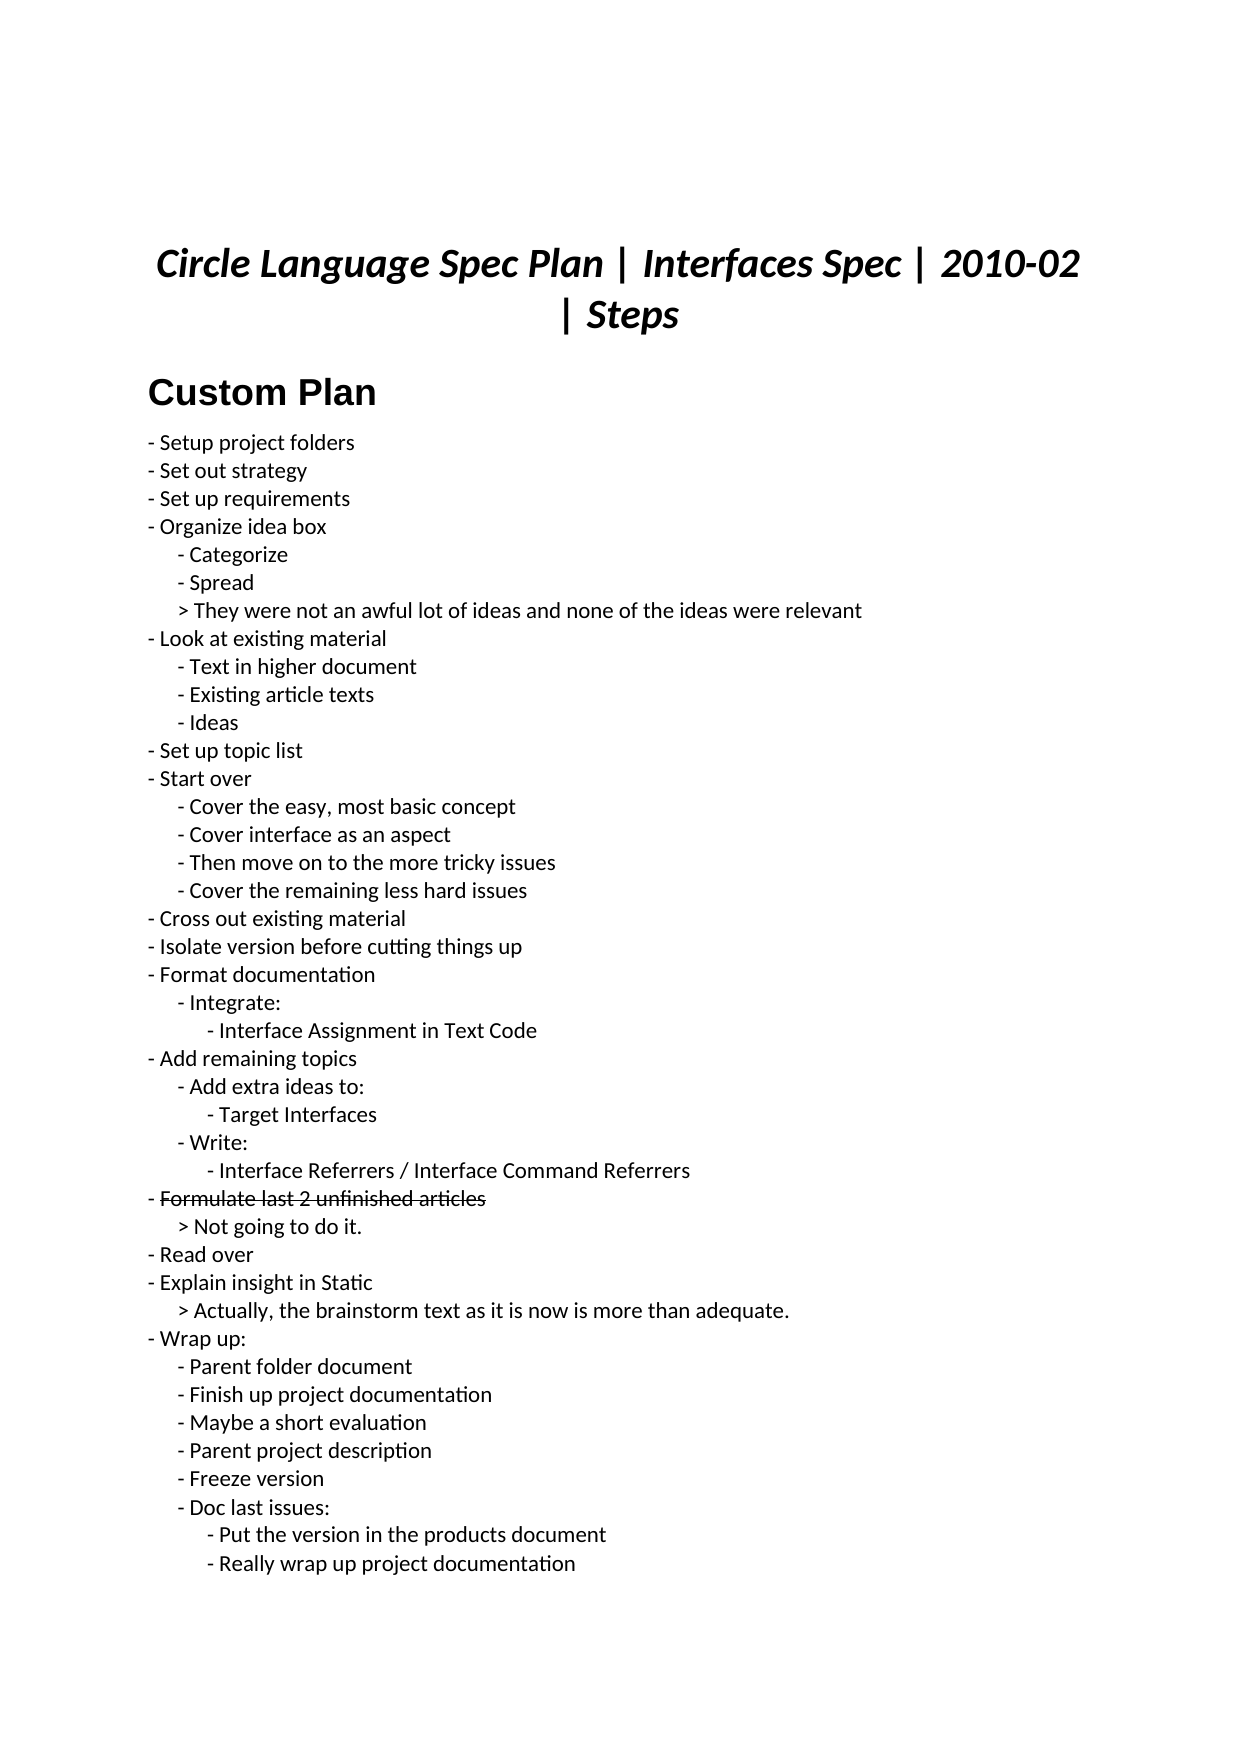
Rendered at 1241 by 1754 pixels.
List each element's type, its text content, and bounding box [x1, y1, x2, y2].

text - Cover the easy, most basic concept [177, 792, 1093, 820]
text - Read over [148, 1240, 1093, 1268]
text - Text in higher document [177, 652, 1093, 680]
text - Existing article texts [177, 680, 1093, 708]
text - Add remaining topics [148, 1044, 1093, 1072]
text - Target Interfaces [207, 1100, 1093, 1128]
text - Put the version in the products document [207, 1521, 1093, 1549]
text - Formulate last 2 unfinished articles [148, 1184, 1093, 1212]
text - Doc last issues: [177, 1493, 1093, 1521]
text - Wrap up: [148, 1324, 1093, 1352]
text - Setup project folders [148, 428, 1093, 456]
text - Set up topic list [148, 736, 1093, 764]
text - Organize idea box [148, 512, 1093, 540]
text > They were not an awful lot of ideas and none of the ideas were relevant [177, 596, 1093, 624]
text - Interface Referrers / Interface Command Referrers [207, 1156, 1093, 1184]
text - Integrate: [177, 988, 1093, 1016]
text - Set up requirements [148, 484, 1093, 512]
text - Start over [148, 764, 1093, 792]
subtitle Circle Language Spec Plan | Interfaces Spec | 2010-02 | Steps [148, 237, 1093, 339]
text - Look at existing material [148, 624, 1093, 652]
text - Finish up project documentation [177, 1381, 1093, 1408]
text - Spread [177, 568, 1093, 596]
text - Interface Assignment in Text Code [207, 1016, 1093, 1044]
text - Ideas [177, 708, 1093, 736]
text - Then move on to the more tricky issues [177, 848, 1093, 876]
text - Parent project description [177, 1437, 1093, 1464]
text > Not going to do it. [177, 1212, 1093, 1240]
text - Cross out existing material [148, 904, 1093, 932]
text - Freeze version [177, 1464, 1093, 1493]
text - Set out strategy [148, 456, 1093, 484]
text - Add extra ideas to: [177, 1072, 1093, 1100]
text - Isolate version before cutting things up [148, 932, 1093, 960]
text - Maybe a short evaluation [177, 1408, 1093, 1437]
text - Write: [177, 1128, 1093, 1156]
text > Actually, the brainstorm text as it is now is more than adequate. [177, 1296, 1093, 1324]
text - Really wrap up project documentation [207, 1549, 1093, 1577]
text - Cover interface as an aspect [177, 820, 1093, 848]
text - Format documentation [148, 960, 1093, 988]
text - Explain insight in Static [148, 1268, 1093, 1296]
text - Parent folder document [177, 1352, 1093, 1381]
subtitle Custom Plan [148, 370, 1093, 413]
text - Categorize [177, 540, 1093, 568]
text - Cover the remaining less hard issues [177, 876, 1093, 904]
